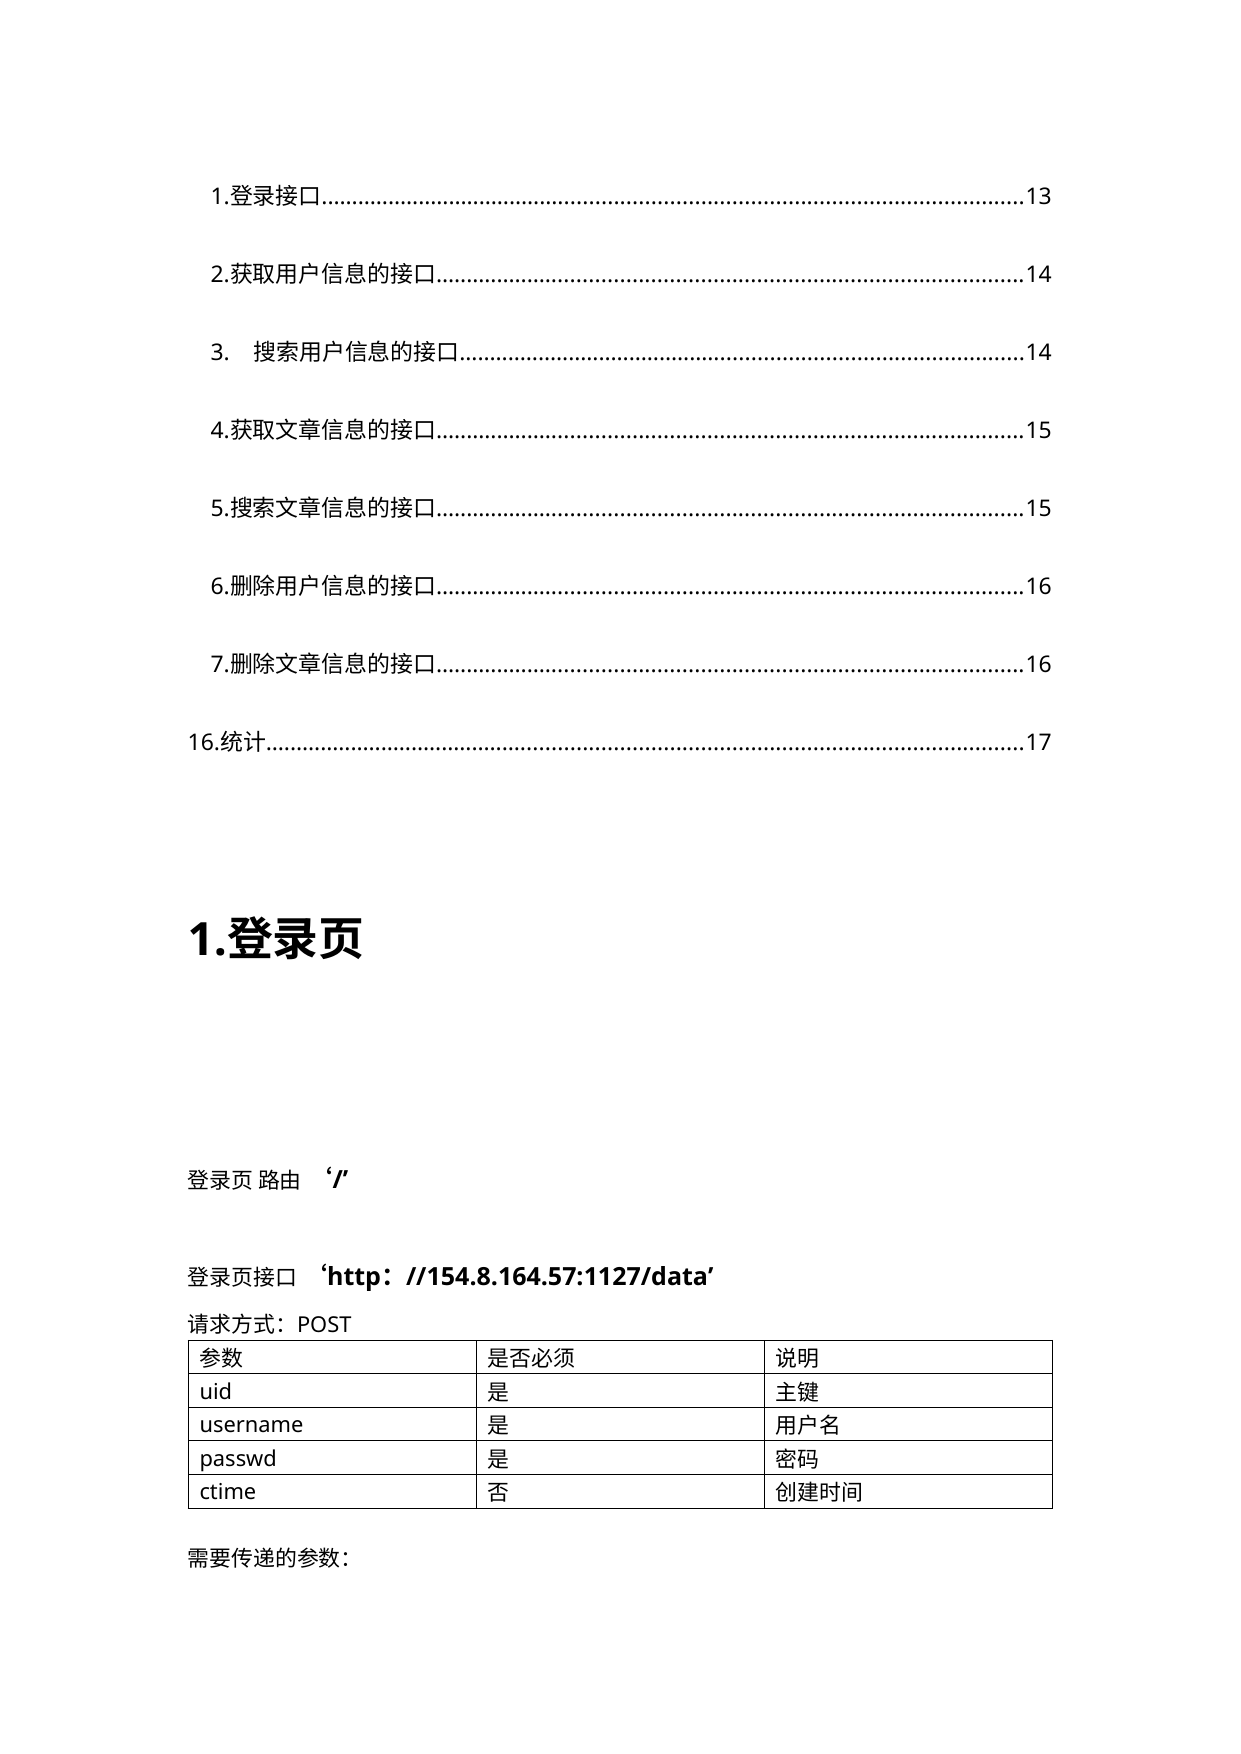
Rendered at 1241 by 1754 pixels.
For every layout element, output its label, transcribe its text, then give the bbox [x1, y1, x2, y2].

table_header 说明 [765, 1341, 1052, 1373]
table_cell 用户名 [765, 1408, 1052, 1440]
table_cell 是 [477, 1441, 764, 1474]
table_cell passwd [189, 1441, 476, 1474]
text 需要传递的参数： [187, 1541, 1053, 1573]
text 请求方式：POST [187, 1307, 1053, 1340]
text 登录页 路由 ‘/’ [187, 1145, 1053, 1210]
table_cell 是 [477, 1408, 764, 1440]
table_cell 密码 [765, 1441, 1052, 1474]
table_cell ctime [189, 1475, 476, 1507]
table_cell username [189, 1408, 476, 1440]
table_header 参数 [189, 1341, 476, 1373]
table_cell 是 [477, 1374, 764, 1407]
subtitle 1.登录页 [187, 887, 1053, 984]
table_cell 否 [477, 1475, 764, 1507]
table_header 是否必须 [477, 1341, 764, 1373]
table_cell 主键 [765, 1374, 1052, 1407]
table_cell 创建时间 [765, 1475, 1052, 1507]
table_cell uid [189, 1374, 476, 1407]
text 登录页接口 ‘http：//154.8.164.57:1127/data’ [187, 1242, 1053, 1307]
